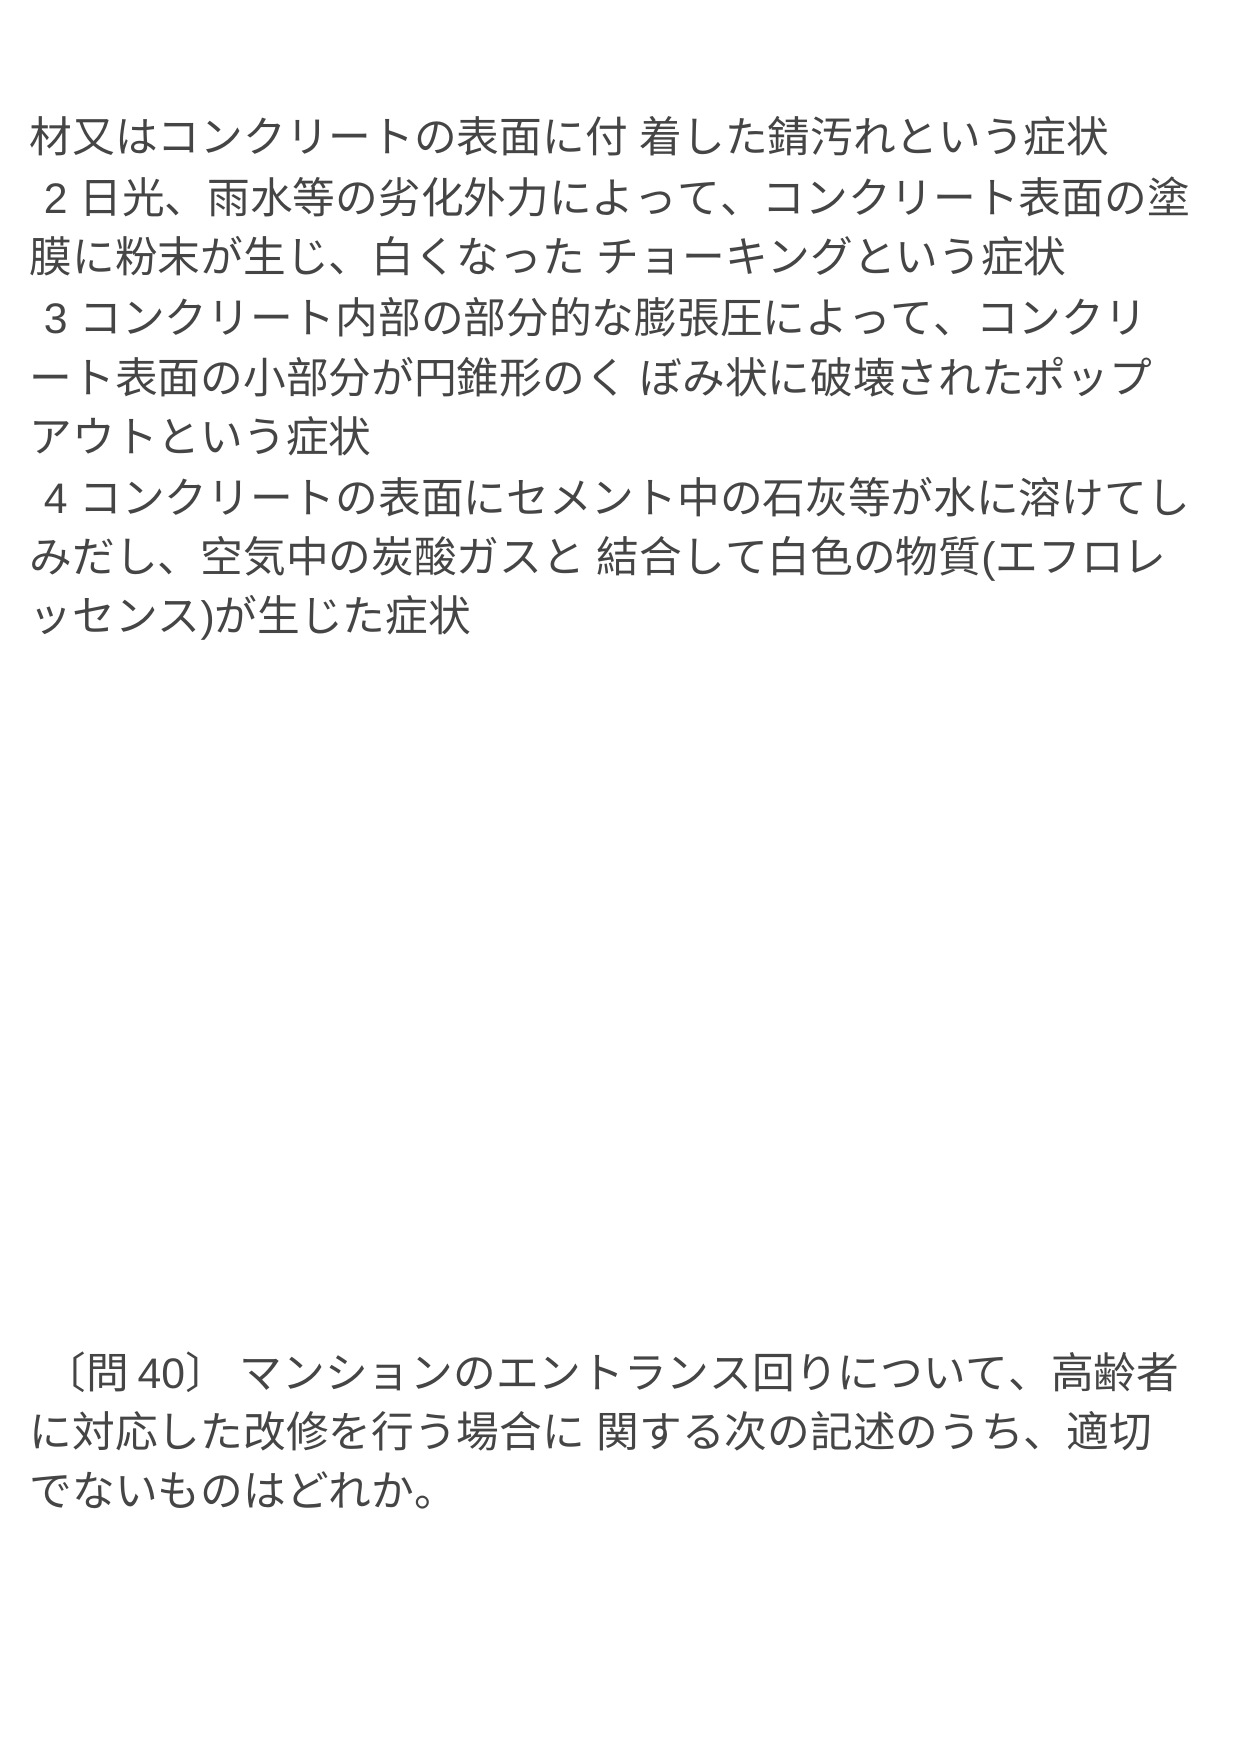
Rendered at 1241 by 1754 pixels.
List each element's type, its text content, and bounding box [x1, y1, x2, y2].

text 4 コンクリートの表面にセメント中の石灰等が水に溶けてしみだし、空気中の炭酸ガスと 結合して白色の物質(エフロレッセンス)が生じた症状 [29, 472, 1191, 642]
text 2 日光、雨水等の劣化外力によって、コンクリート表面の塗膜に粉末が生じ、白くなった チョーキングという症状 [29, 172, 1192, 283]
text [29, 111, 1189, 163]
text 3 コンクリート内部の部分的な膨張圧によって、コンクリート表面の小部分が円錐形のく ぼみ状に破壊されたポップアウトという症状 [29, 292, 1188, 463]
text 〔問40〕 マンションのエントランス回りについて、高齢者に対応した改修を行う場合に 関する次の記述のうち、適切でないものはどれか。 [29, 1347, 1188, 1517]
